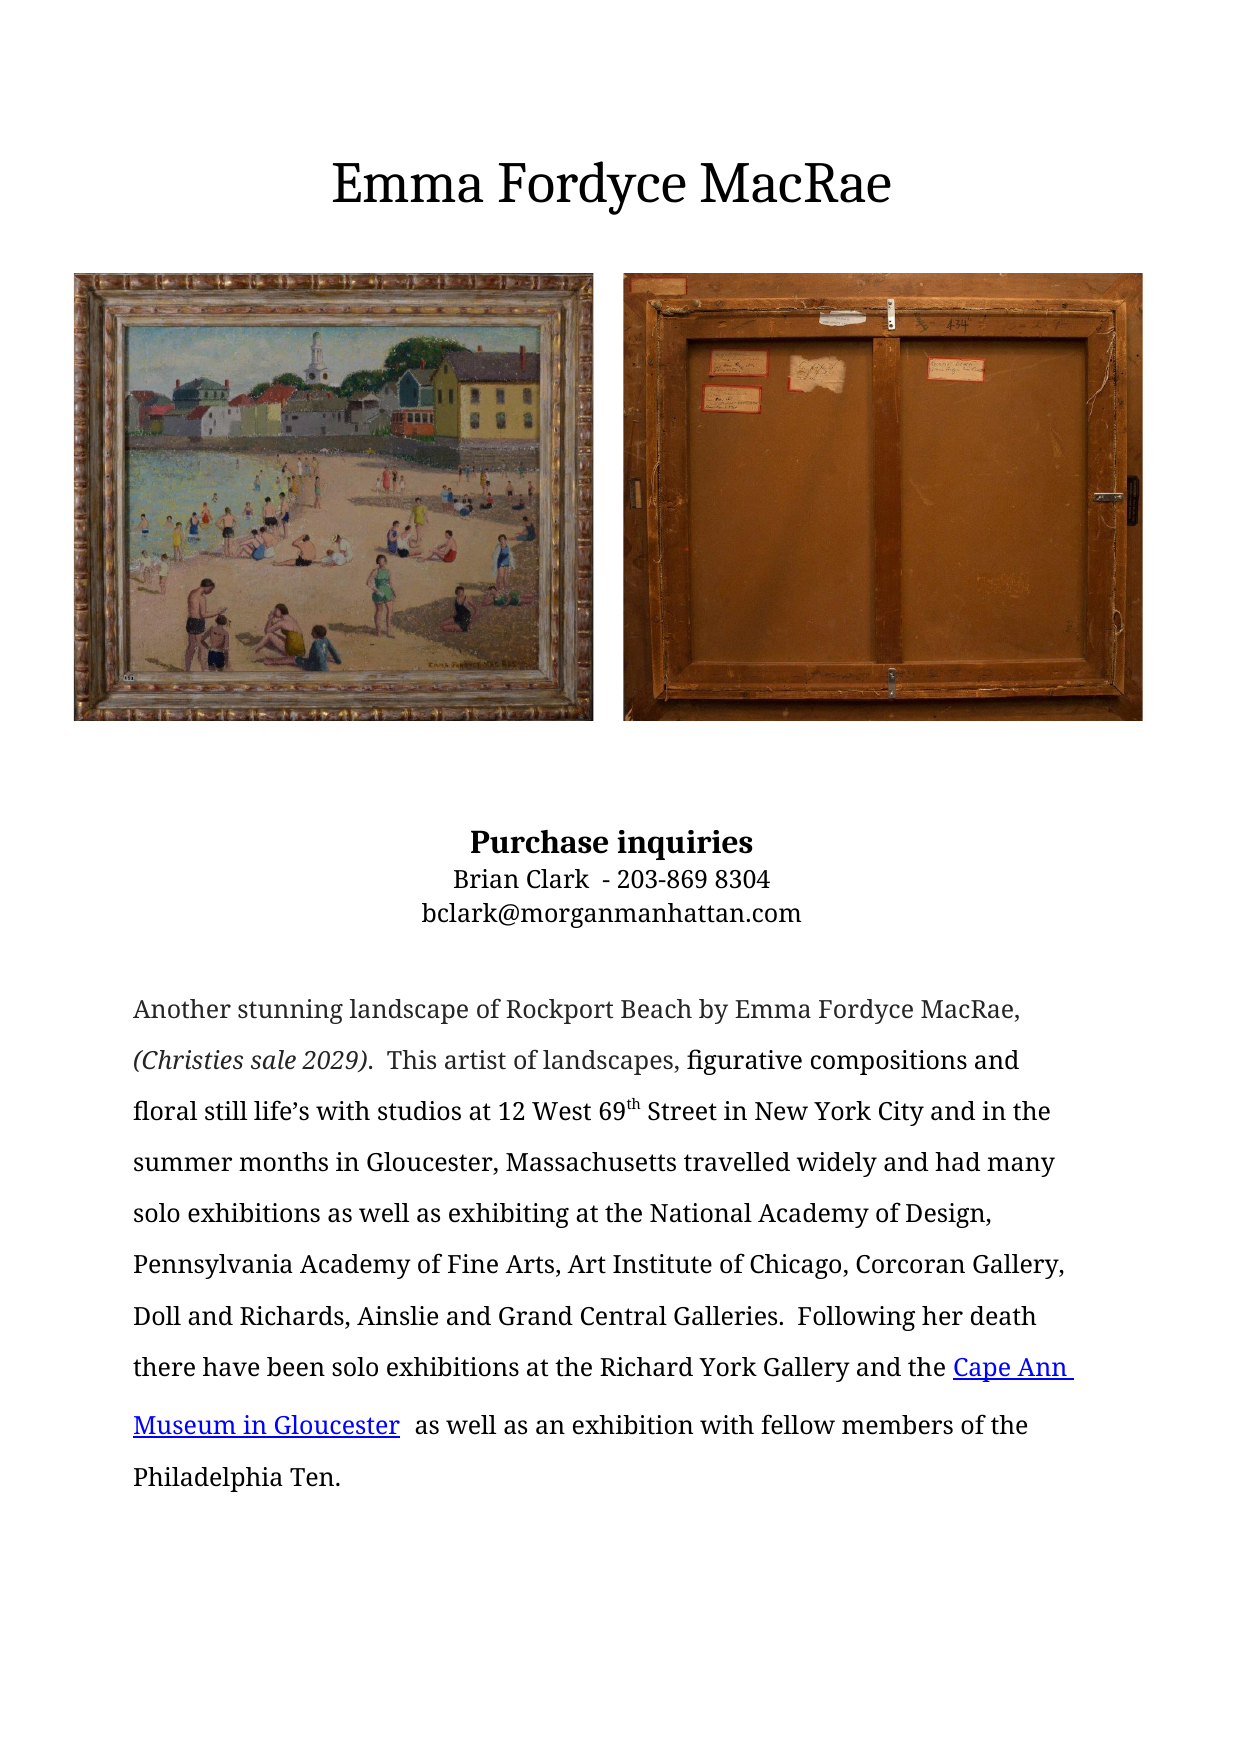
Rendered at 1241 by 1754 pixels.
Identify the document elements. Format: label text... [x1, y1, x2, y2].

text Brian Clark - 203-869 8304 [133, 861, 1090, 896]
picture [623, 273, 1143, 721]
text bclark@morganmanhattan.com [133, 896, 1090, 929]
text Purchase inquiries [133, 823, 1090, 861]
text Another stunning landscape of Rockport Beach by Emma Fordyce MacRae, (Christies sale 2029). This artist of landscapes, figurative compositions and floral still life’s with studios at 12 West 69th Street in New York City and in the summer months in Gloucester, Massachusetts travelled widely and had many solo exhibitions as well as exhibiting at the National Academy of Design, Pennsylvania Academy of Fine Arts, Art Institute of Chicago, Corcoran Gallery, Doll and Richards, Ainslie and Grand Central Galleries. Following her death there have been solo exhibitions at the Richard York Gallery and the Cape Ann Museum in Gloucester as well as an exhibition with fellow members of the Philadelphia Ten. [133, 992, 1090, 1494]
picture [73, 273, 594, 721]
text Emma Fordyce MacRae [133, 150, 1090, 217]
